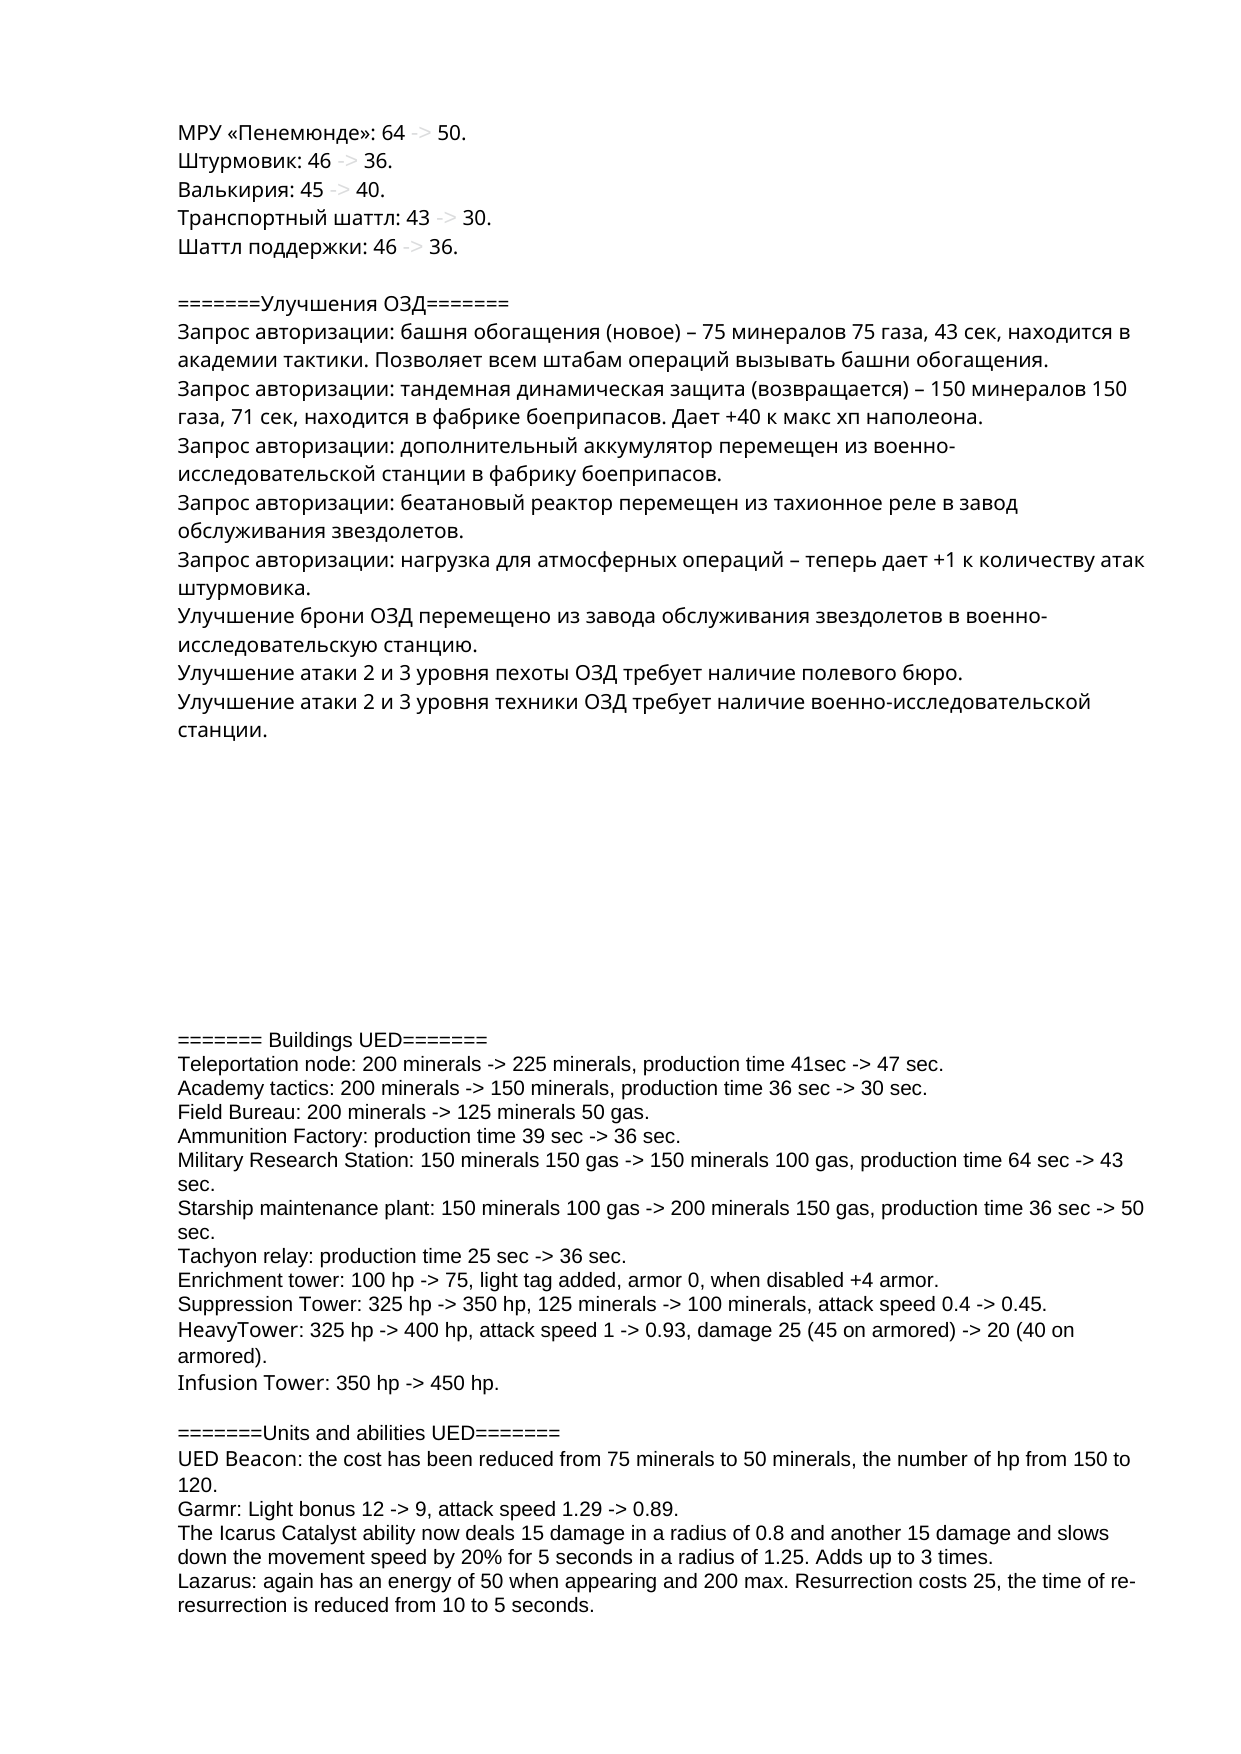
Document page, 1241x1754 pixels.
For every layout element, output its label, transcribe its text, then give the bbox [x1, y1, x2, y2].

text Infusion Tower: 350 hp -> 450 hp. [177, 1368, 1152, 1396]
text Teleportation node: 200 minerals -> 225 minerals, production time 41sec -> 47 sec. [177, 1052, 1152, 1076]
text Запрос авторизации: башня обогащения (новое) – 75 минералов 75 газа, 43 сек, находится в академии тактики. Позволяет всем штабам операций вызывать башни обогащения. [177, 317, 1152, 374]
text Field Bureau: 200 minerals -> 125 minerals 50 gas. [177, 1100, 1152, 1124]
text Starship maintenance plant: 150 minerals 100 gas -> 200 minerals 150 gas, production time 36 sec -> 50 sec. [177, 1196, 1152, 1244]
text =======Units and abilities UED======= [177, 1420, 1152, 1444]
text UED Beacon: the cost has been reduced from 75 minerals to 50 minerals, the number of hp from 150 to 120. [177, 1444, 1152, 1497]
text Enrichment tower: 100 hp -> 75, light tag added, armor 0, when disabled +4 armor. [177, 1268, 1152, 1292]
text Штурмовик: 46 -> 36. [177, 147, 1152, 175]
text Tachyon relay: production time 25 sec -> 36 sec. [177, 1244, 1152, 1268]
text HeavyTower: 325 hp -> 400 hp, attack speed 1 -> 0.93, damage 25 (45 on armored) -> 20 (40 on armored). [177, 1316, 1152, 1368]
text =======Улучшения ОЗД======= [177, 289, 1152, 317]
text Шаттл поддержки: 46 -> 36. [177, 232, 1152, 260]
text Транспортный шаттл: 43 -> 30. [177, 203, 1152, 232]
text МРУ «Пенемюнде»: 64 -> 50. [177, 118, 1152, 147]
text Suppression Tower: 325 hp -> 350 hp, 125 minerals -> 100 minerals, attack speed 0.4 -> 0.45. [177, 1292, 1152, 1316]
text Запрос авторизации: беатановый реактор перемещен из тахионное реле в завод обслуживания звездолетов. [177, 488, 1152, 545]
text Улучшение атаки 2 и 3 уровня пехоты ОЗД требует наличие полевого бюро. [177, 658, 1152, 687]
text Запрос авторизации: дополнительный аккумулятор перемещен из военно-исследовательской станции в фабрику боеприпасов. [177, 431, 1152, 488]
text Garmr: Light bonus 12 -> 9, attack speed 1.29 -> 0.89. [177, 1497, 1152, 1521]
text Military Research Station: 150 minerals 150 gas -> 150 minerals 100 gas, production time 64 sec -> 43 sec. [177, 1148, 1152, 1196]
text Улучшение атаки 2 и 3 уровня техники ОЗД требует наличие военно-исследовательской станции. [177, 687, 1152, 744]
text Улучшение брони ОЗД перемещено из завода обслуживания звездолетов в военно-исследовательскую станцию. [177, 602, 1152, 658]
text Запрос авторизации: тандемная динамическая защита (возвращается) – 150 минералов 150 газа, 71 сек, находится в фабрике боеприпасов. Дает +40 к макс хп наполеона. [177, 374, 1152, 431]
text Ammunition Factory: production time 39 sec -> 36 sec. [177, 1124, 1152, 1148]
text Academy tactics: 200 minerals -> 150 minerals, production time 36 sec -> 30 sec. [177, 1076, 1152, 1100]
text Валькирия: 45 -> 40. [177, 175, 1152, 203]
text Запрос авторизации: нагрузка для атмосферных операций – теперь дает +1 к количеству атак штурмовика. [177, 545, 1152, 602]
text Lazarus: again has an energy of 50 when appearing and 200 max. Resurrection costs 25, the time of re-resurrection is reduced from 10 to 5 seconds. [177, 1569, 1152, 1617]
text The Icarus Catalyst ability now deals 15 damage in a radius of 0.8 and another 15 damage and slows down the movement speed by 20% for 5 seconds in a radius of 1.25. Adds up to 3 times. [177, 1521, 1152, 1569]
text ======= Buildings UED======= [177, 1028, 1152, 1052]
